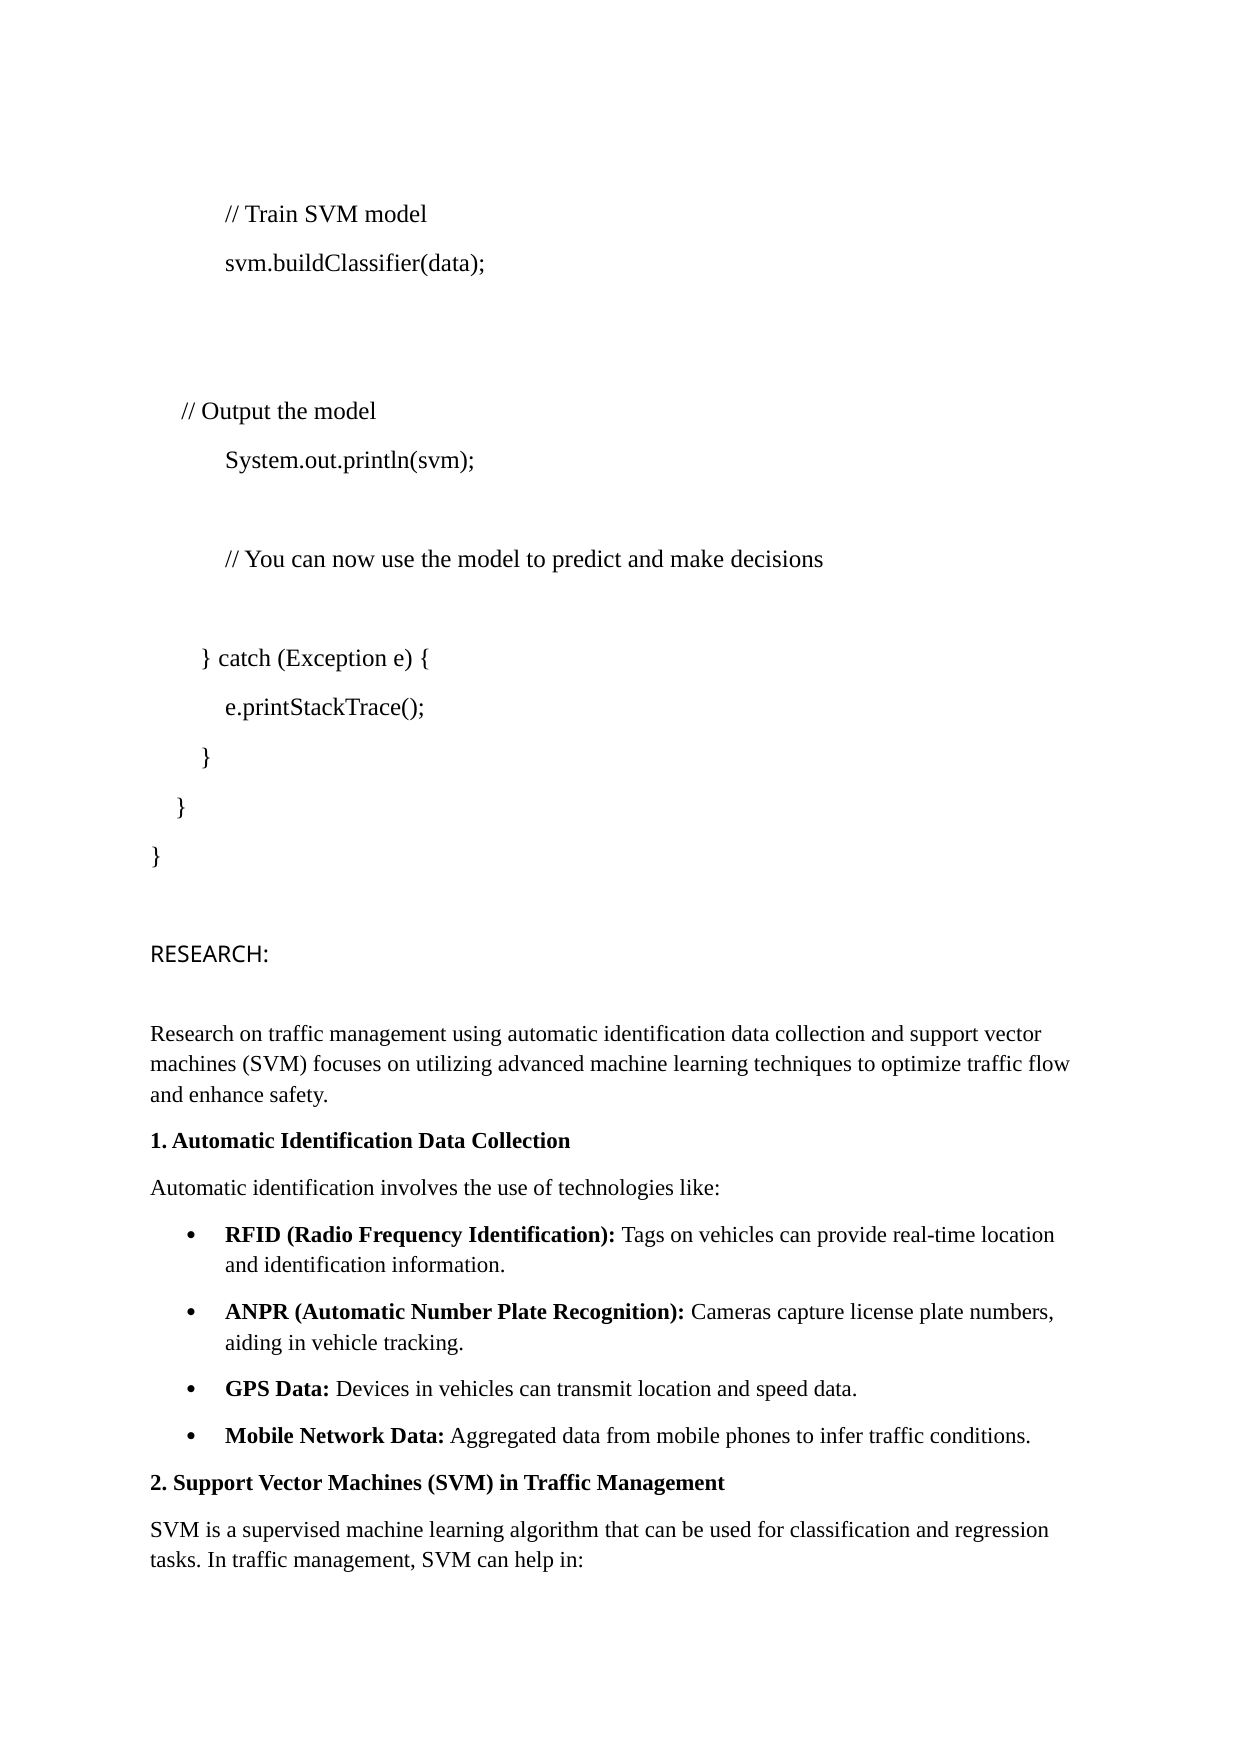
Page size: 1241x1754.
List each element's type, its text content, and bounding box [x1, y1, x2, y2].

text e.printStackTrace(); [150, 692, 1090, 721]
text } [150, 792, 1090, 821]
text 1. Automatic Identification Data Collection [150, 1128, 1090, 1154]
text Automatic identification involves the use of technologies like: [150, 1174, 1090, 1201]
text // Train SVM model [150, 199, 1090, 228]
text RESEARCH: [150, 938, 1090, 969]
list ANPR (Automatic Number Plate Recognition): Cameras capture license plate numbers, aiding in vehicle tracking. [187, 1298, 1090, 1355]
text } [150, 742, 1090, 771]
text } [150, 841, 1090, 870]
text svm.buildClassifier(data); [150, 248, 1090, 277]
list Mobile Network Data: Aggregated data from mobile phones to infer traffic conditions. [187, 1422, 1090, 1449]
text // Output the model [150, 396, 1090, 425]
text // You can now use the model to predict and make decisions [150, 544, 1090, 573]
text 2. Support Vector Machines (SVM) in Traffic Management [150, 1469, 1090, 1496]
text Research on traffic management using automatic identification data collection and support vector machines (SVM) focuses on utilizing advanced machine learning techniques to optimize traffic flow and enhance safety. [150, 988, 1090, 1107]
list RFID (Radio Frequency Identification): Tags on vehicles can provide real-time location and identification information. [187, 1221, 1090, 1278]
text } catch (Exception e) { [150, 643, 1090, 671]
text System.out.println(svm); [150, 446, 1090, 474]
list GPS Data: Devices in vehicles can transmit location and speed data. [187, 1376, 1090, 1402]
text SVM is a supervised machine learning algorithm that can be used for classification and regression tasks. In traffic management, SVM can help in: [150, 1516, 1090, 1573]
